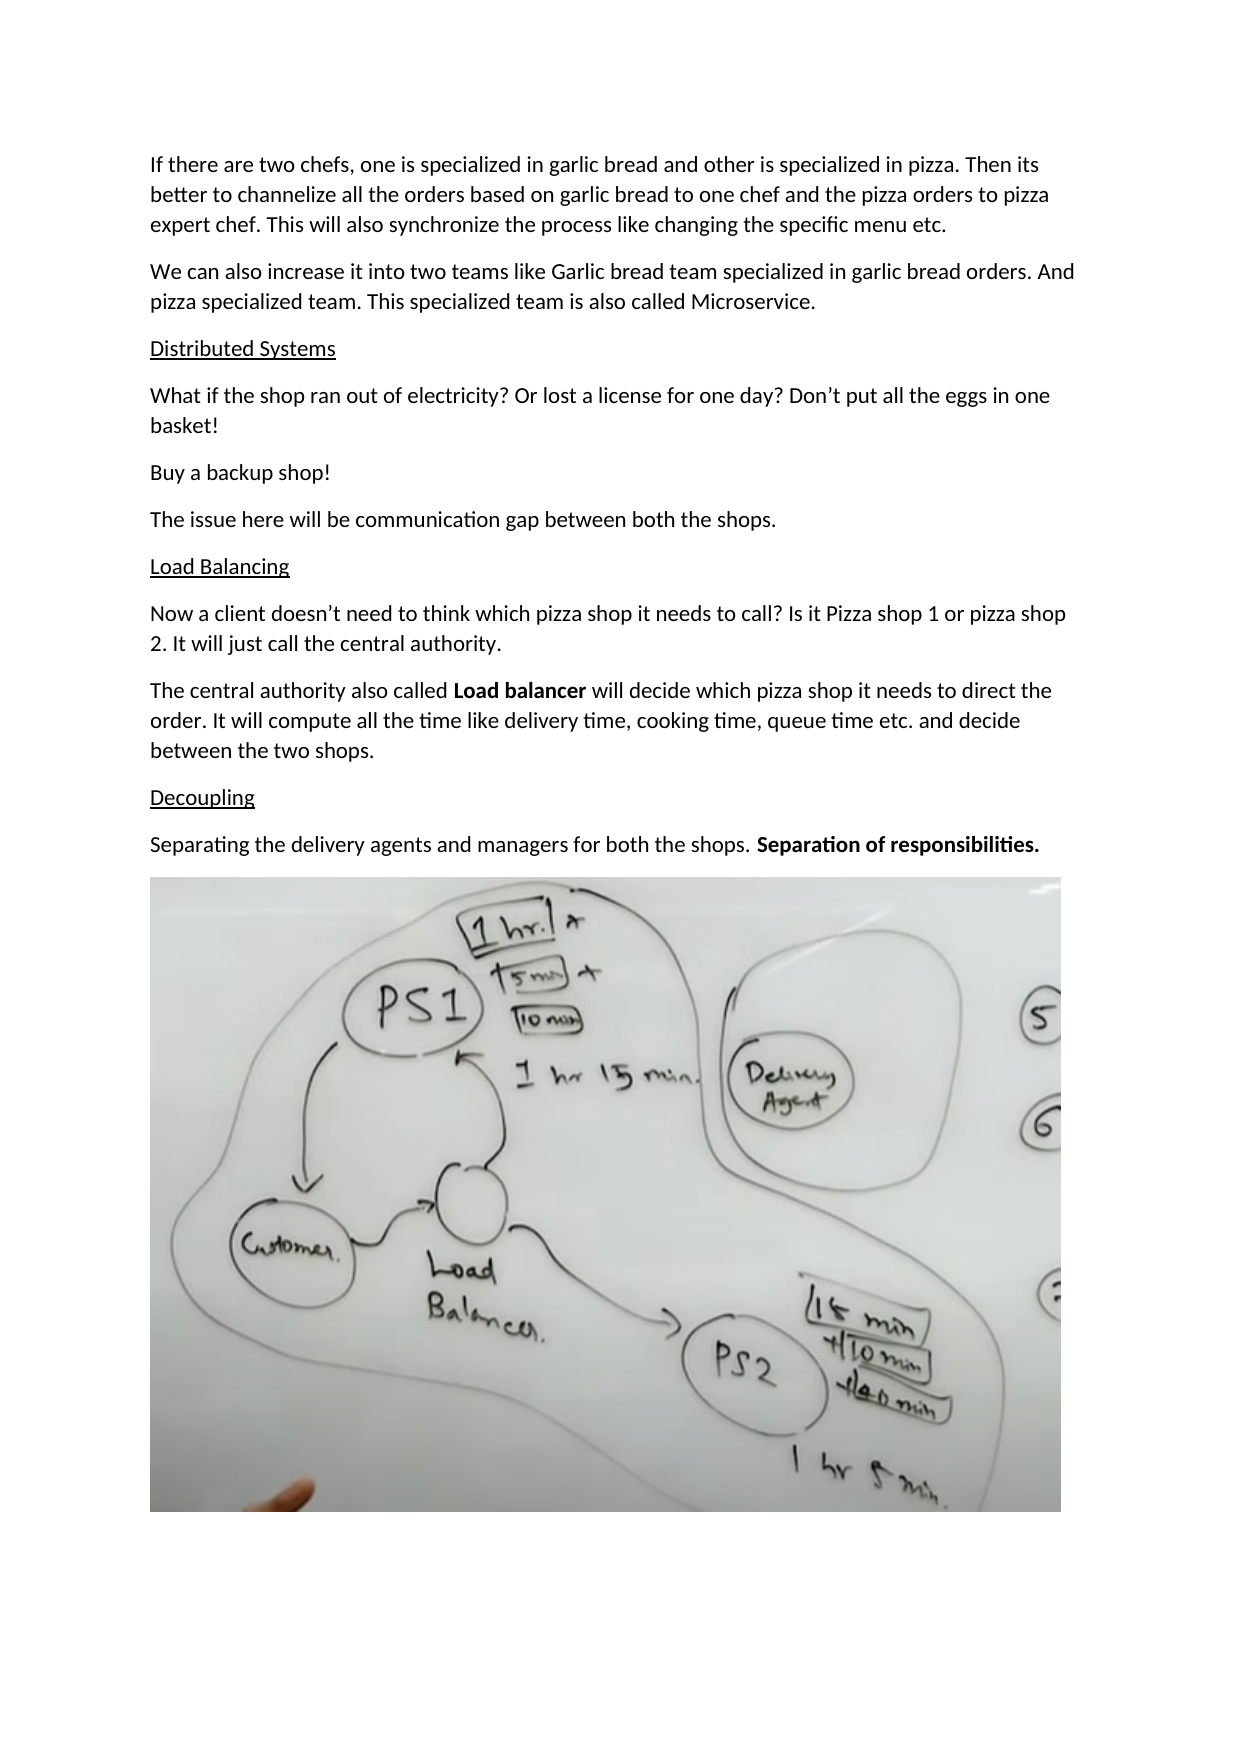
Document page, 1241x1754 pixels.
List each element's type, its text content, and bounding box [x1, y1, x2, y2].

text Distributed Systems [150, 334, 1090, 362]
text If there are two chefs, one is specialized in garlic bread and other is specialized in pizza. Then its better to channelize all the orders based on garlic bread to one chef and the pizza orders to pizza expert chef. This will also synchronize the process like changing the specific menu etc. [150, 150, 1090, 238]
text Now a client doesn’t need to think which pizza shop it needs to call? Is it Pizza shop 1 or pizza shop 2. It will just call the central authority. [150, 599, 1090, 657]
text Decoupling [150, 783, 1090, 811]
text The issue here will be communication gap between both the shops. [150, 505, 1090, 533]
text We can also increase it into two teams like Garlic bread team specialized in garlic bread orders. And pizza specialized team. This specialized team is also called Microservice. [150, 257, 1090, 316]
picture [150, 877, 1061, 1512]
text Separating the delivery agents and managers for both the shops. Separation of responsibilities. [150, 830, 1090, 858]
text The central authority also called Load balancer will decide which pizza shop it needs to direct the order. It will compute all the time like delivery time, cooking time, queue time etc. and decide between the two shops. [150, 676, 1090, 764]
text Buy a backup shop! [150, 458, 1090, 486]
text What if the shop ran out of electricity? Or lost a license for one day? Don’t put all the eggs in one basket! [150, 381, 1090, 439]
text Load Balancing [150, 552, 1090, 580]
